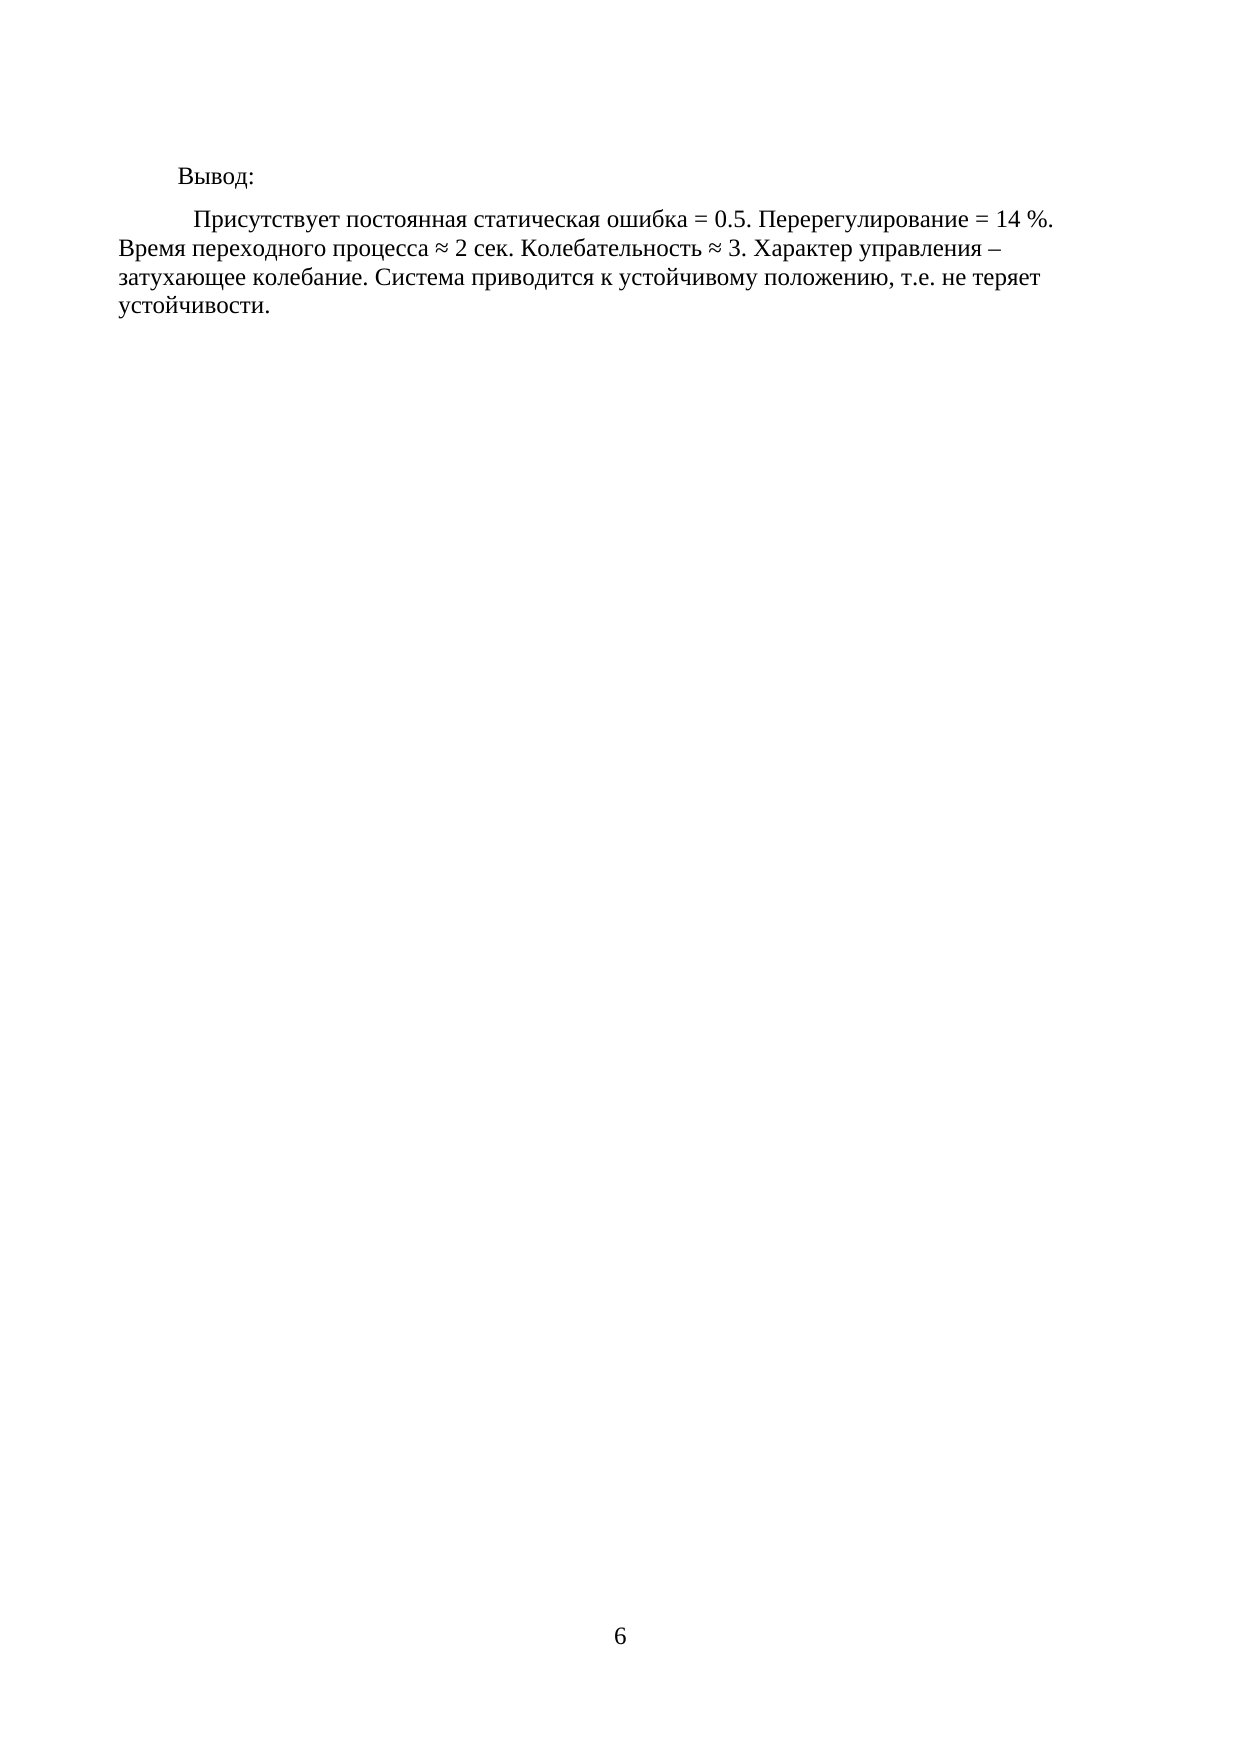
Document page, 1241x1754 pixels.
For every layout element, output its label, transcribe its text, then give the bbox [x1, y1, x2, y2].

text Вывод: [118, 161, 1122, 190]
text Присутствует постоянная статическая ошибка = 0.5. Перерегулирование = 14 %. Время переходного процесса ≈ 2 сек. Колебательность ≈ 3. Характер управления – затухающее колебание. Система приводится к устойчивому положению, т.е. не теряет устойчивости. [118, 204, 1122, 319]
